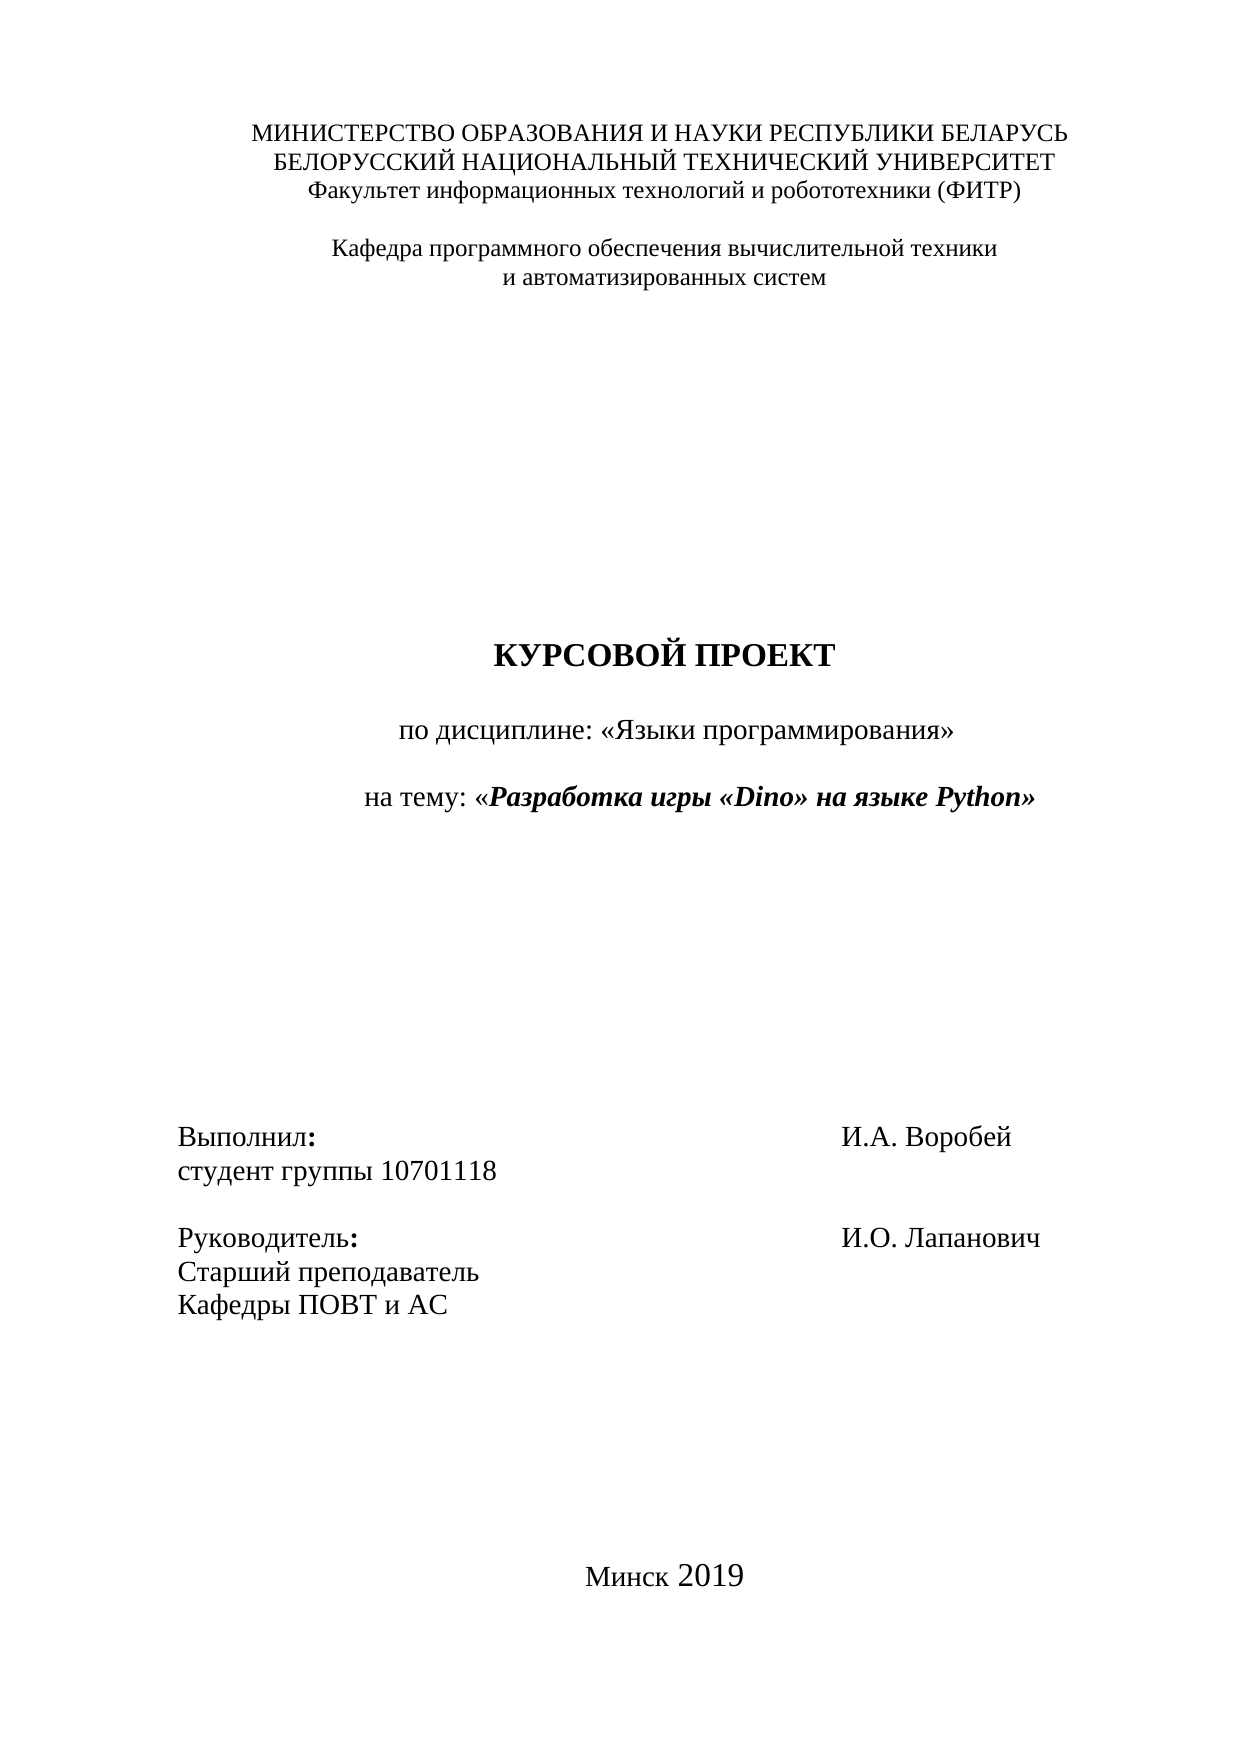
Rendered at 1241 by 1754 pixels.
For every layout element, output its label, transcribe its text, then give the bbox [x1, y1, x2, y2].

text Руководитель: И.О. Лапанович [177, 1220, 1152, 1254]
text студент группы 10701118 [177, 1153, 1152, 1187]
text Кафедра программного обеспечения вычислительной техники [177, 233, 1152, 262]
text Кафедры ПОВТ и АС [177, 1287, 1152, 1321]
text по дисциплине: «Языки программирования» [398, 712, 1225, 746]
text МИНИСТЕРСТВО ОБРАЗОВАНИЯ И НАУКИ РЕСПУБЛИКИ БЕЛАРУСЬ [177, 118, 1152, 147]
text БЕЛОРУССКИЙ НАЦИОНАЛЬНЫЙ ТЕХНИЧЕСКИЙ УНИВЕРСИТЕТ [177, 147, 1152, 176]
text и автоматизированных систем [177, 262, 1152, 291]
text на тему: «Разработка игры «Dino» на языке Python» [251, 779, 1152, 813]
text Выполнил: И.А. Воробей [177, 1119, 1152, 1153]
text Старший преподаватель [177, 1254, 1152, 1287]
text КУРСОВОЙ ПРОЕКТ [177, 636, 1152, 674]
text Минск 2019 [177, 1556, 1152, 1594]
text Факультет информационных технологий и робототехники (ФИТР) [177, 176, 1152, 204]
